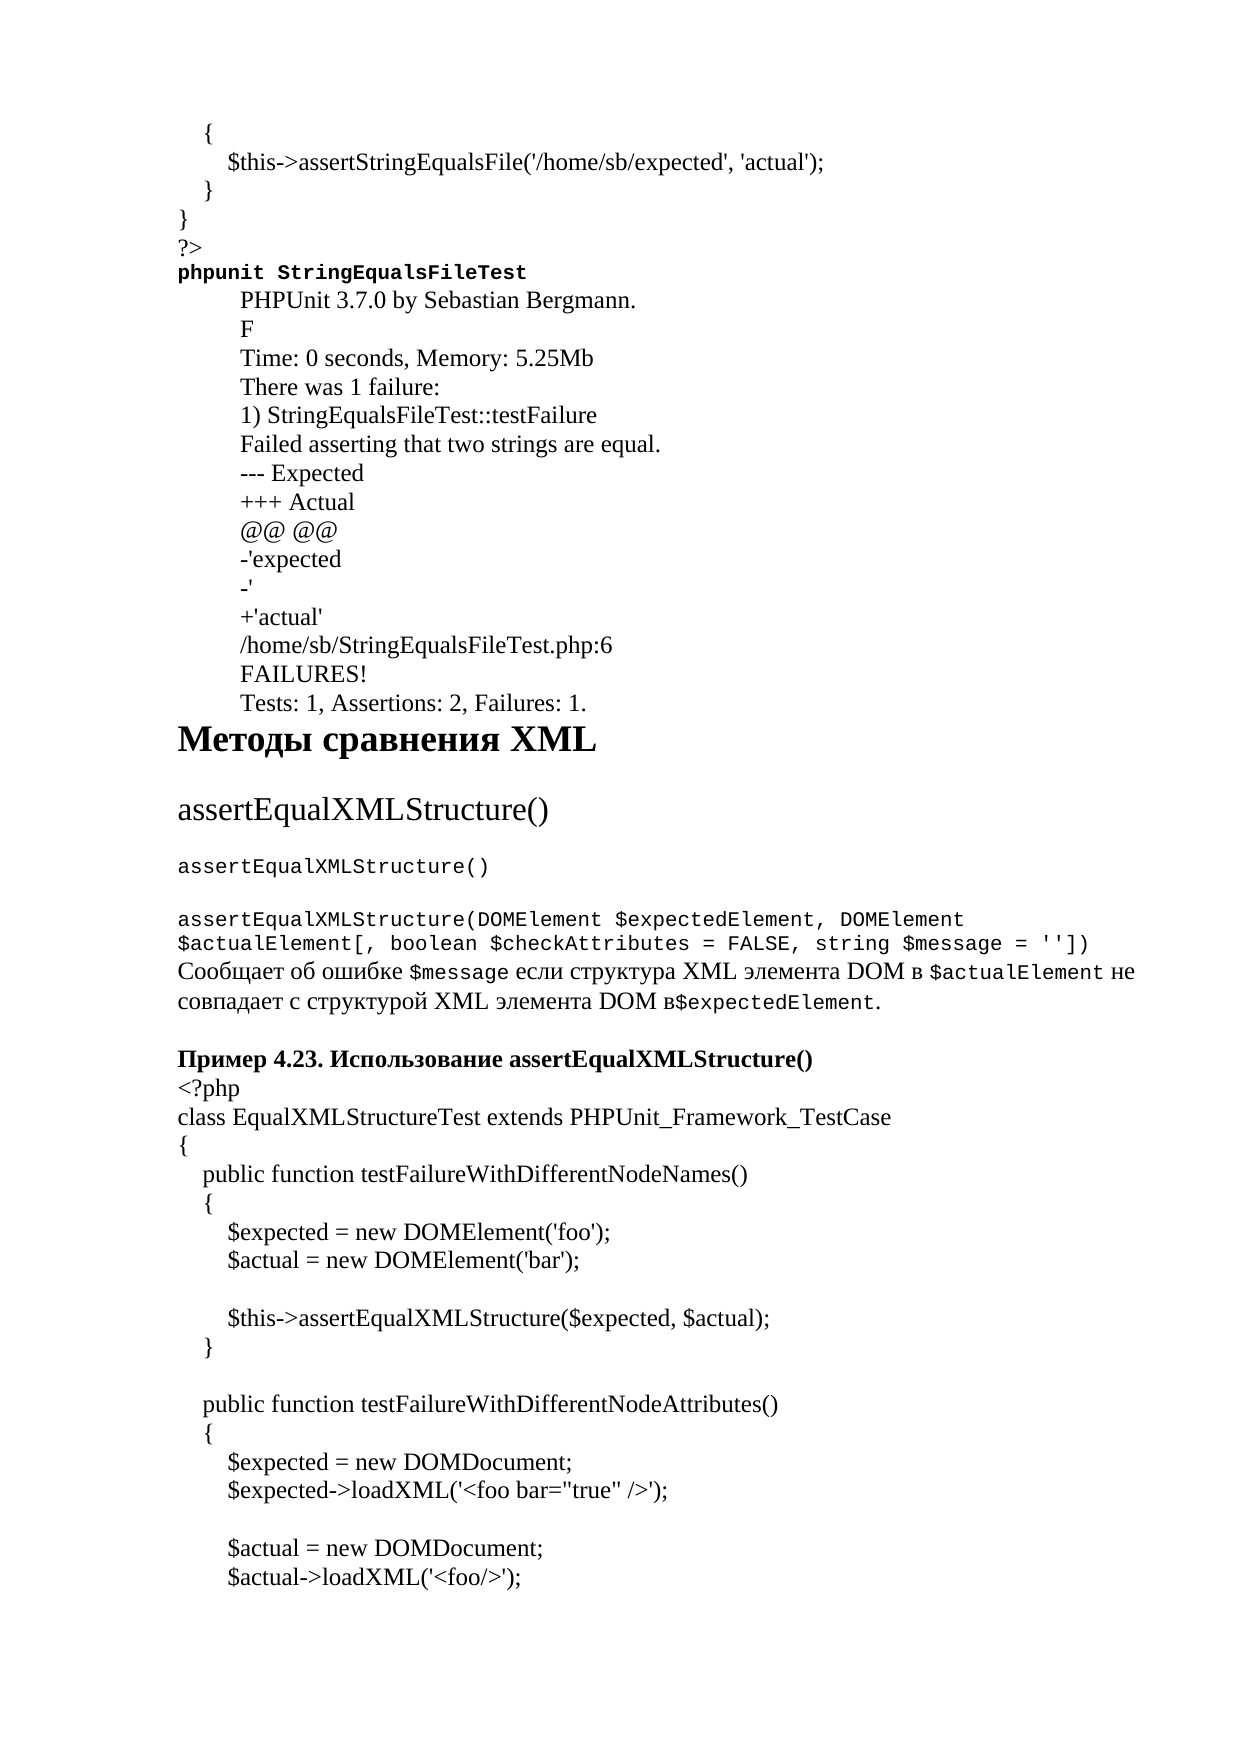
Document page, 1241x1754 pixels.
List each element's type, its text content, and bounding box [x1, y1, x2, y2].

text /home/sb/StringEqualsFileTest.php:6 [177, 631, 1152, 659]
text class EqualXMLStructureTest extends PHPUnit_Framework_TestCase [177, 1102, 1152, 1130]
text $actual = new DOMElement('bar'); [177, 1245, 1152, 1274]
text { [177, 118, 1152, 147]
text ?> [177, 233, 1152, 262]
text phpunit StringEqualsFileTest [177, 262, 1152, 286]
text } [177, 1332, 1152, 1360]
text public function testFailureWithDifferentNodeAttributes() [177, 1389, 1152, 1418]
text --- Expected [177, 458, 1152, 487]
text +++ Actual [177, 487, 1152, 516]
text -' [177, 573, 1152, 602]
text public function testFailureWithDifferentNodeNames() [177, 1159, 1152, 1188]
text $this->assertStringEqualsFile('/home/sb/expected', 'actual'); [177, 147, 1152, 176]
text PHPUnit 3.7.0 by Sebastian Bergmann. [177, 286, 1152, 314]
text $this->assertEqualXMLStructure($expected, $actual); [177, 1303, 1152, 1332]
text There was 1 failure: [177, 372, 1152, 401]
text Методы сравнения XML [177, 717, 1152, 760]
text { [177, 1188, 1152, 1217]
text assertEqualXMLStructure() [177, 857, 1152, 880]
text <?php [177, 1073, 1152, 1102]
text @@ @@ [177, 516, 1152, 544]
text +'actual' [177, 602, 1152, 631]
text Time: 0 seconds, Memory: 5.25Mb [177, 343, 1152, 372]
text $actual->loadXML('<foo/>'); [177, 1562, 1152, 1590]
text FAILURES! [177, 659, 1152, 688]
text 1) StringEqualsFileTest::testFailure [177, 401, 1152, 429]
text Tests: 1, Assertions: 2, Failures: 1. [177, 688, 1152, 717]
text -'expected [177, 544, 1152, 573]
text } [177, 176, 1152, 204]
text } [177, 204, 1152, 233]
text { [177, 1418, 1152, 1447]
text Пример 4.23. Использование assertEqualXMLStructure() [177, 1044, 1152, 1073]
text $expected = new DOMDocument; [177, 1447, 1152, 1475]
text { [177, 1130, 1152, 1159]
text $actual = new DOMDocument; [177, 1533, 1152, 1562]
text Failed asserting that two strings are equal. [177, 429, 1152, 458]
subtitle assertEqualXMLStructure() [177, 789, 1152, 827]
text Сообщает об ошибке $message если структура XML элемента DOM в $actualElement не совпадает с структурой XML элемента DOM в$expectedElement. [177, 956, 1152, 1015]
text $expected = new DOMElement('foo'); [177, 1217, 1152, 1245]
text $expected->loadXML('<foo bar="true" />'); [177, 1475, 1152, 1504]
text assertEqualXMLStructure(DOMElement $expectedElement, DOMElement $actualElement[, boolean $checkAttributes = FALSE, string $message = '']) [177, 909, 1152, 956]
text F [177, 314, 1152, 343]
